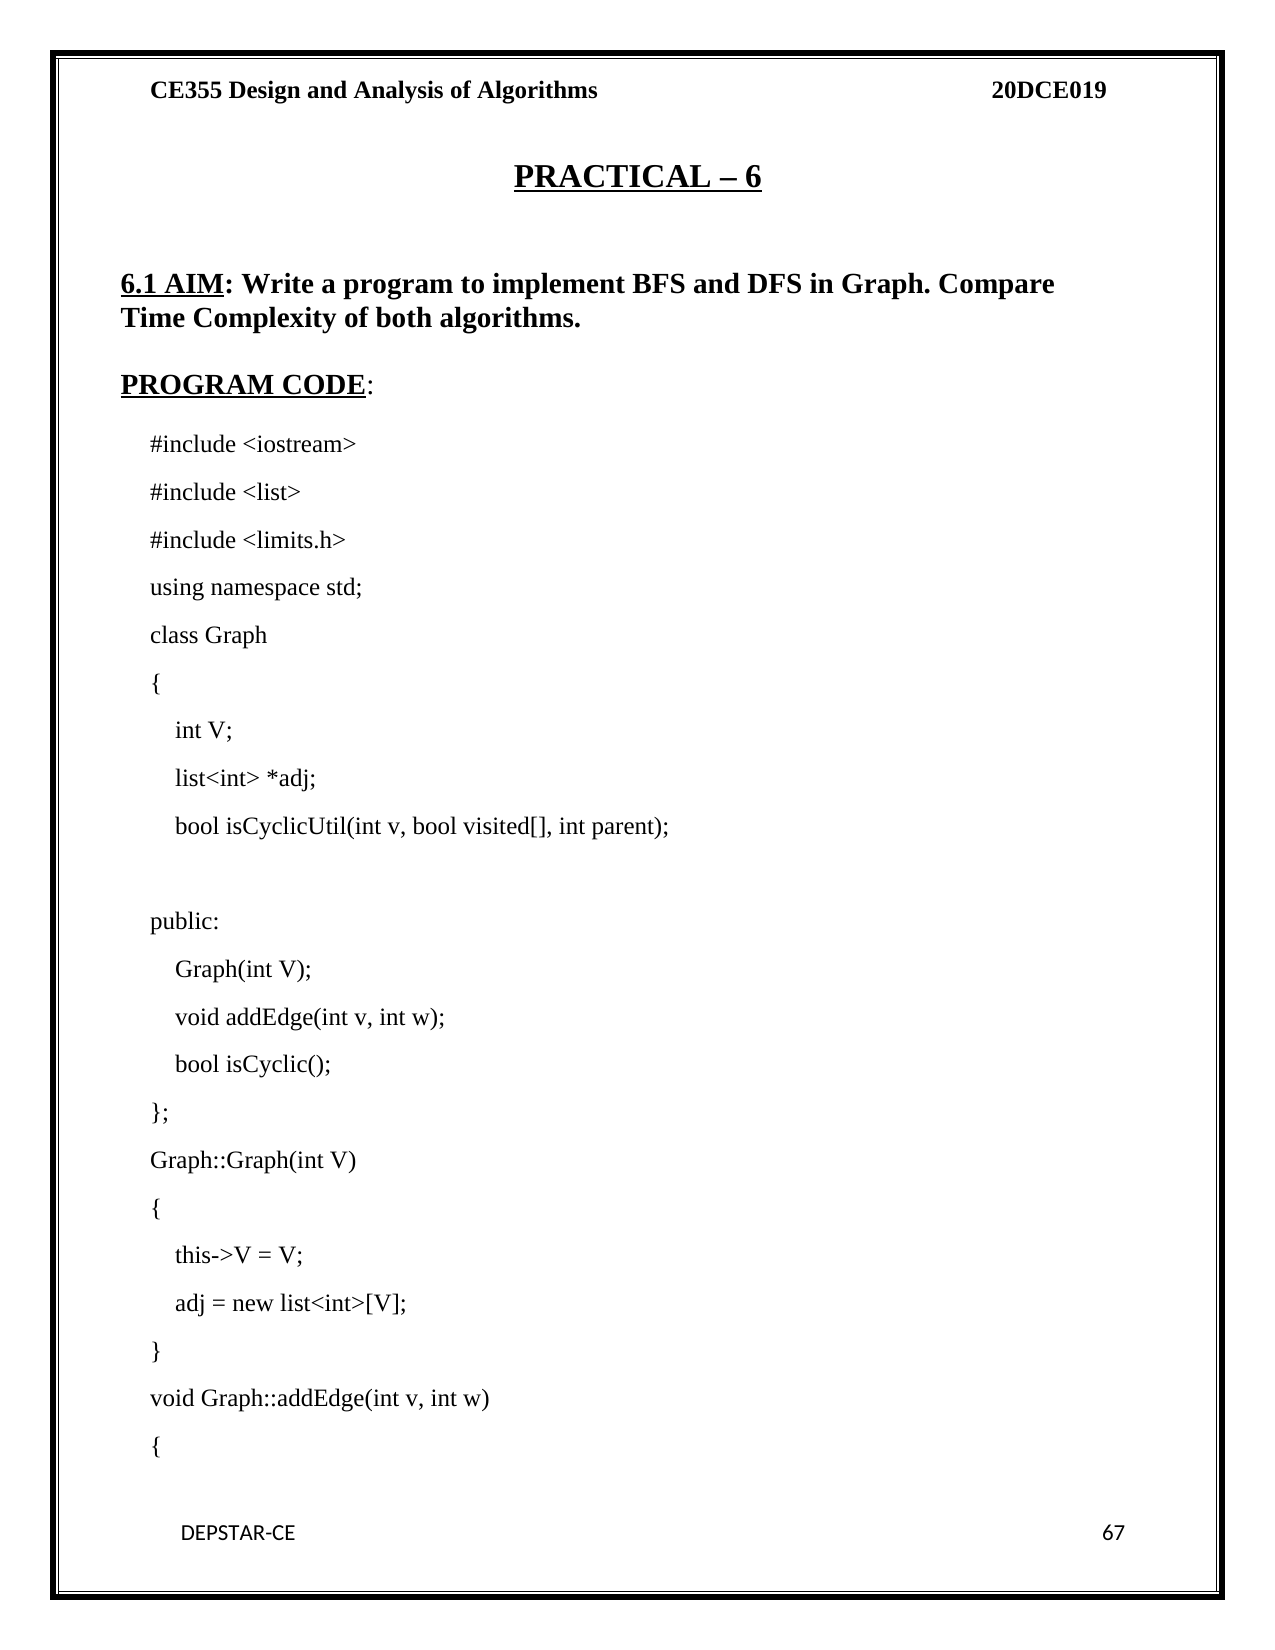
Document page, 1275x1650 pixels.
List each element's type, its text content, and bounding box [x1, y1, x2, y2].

text Graph(int V); [150, 954, 1125, 983]
text #include <list> [150, 477, 1125, 506]
text { [150, 668, 1125, 697]
text PROGRAM CODE: [120, 367, 1125, 401]
text bool isCyclicUtil(int v, bool visited[], int parent); [150, 811, 1125, 840]
text #include <iostream> [150, 429, 1125, 458]
text adj = new list<int>[V]; [150, 1288, 1125, 1317]
text Time Complexity of both algorithms. [120, 300, 1125, 333]
text using namespace std; [150, 572, 1125, 601]
text public: [150, 906, 1125, 935]
text this->V = V; [150, 1240, 1125, 1269]
text { [150, 1431, 1125, 1460]
text PRACTICAL – 6 [150, 156, 1125, 195]
text class Graph [150, 620, 1125, 649]
text #include <limits.h> [150, 525, 1125, 553]
text list<int> *adj; [150, 763, 1125, 792]
text Graph::Graph(int V) [150, 1145, 1125, 1174]
text }; [150, 1097, 1125, 1126]
text } [150, 1336, 1125, 1364]
text { [150, 1193, 1125, 1221]
text void addEdge(int v, int w); [150, 1002, 1125, 1031]
text bool isCyclic(); [150, 1049, 1125, 1078]
text 6.1 AIM: Write a program to implement BFS and DFS in Graph. Compare [120, 266, 1125, 300]
text int V; [150, 716, 1125, 744]
text void Graph::addEdge(int v, int w) [150, 1383, 1125, 1412]
